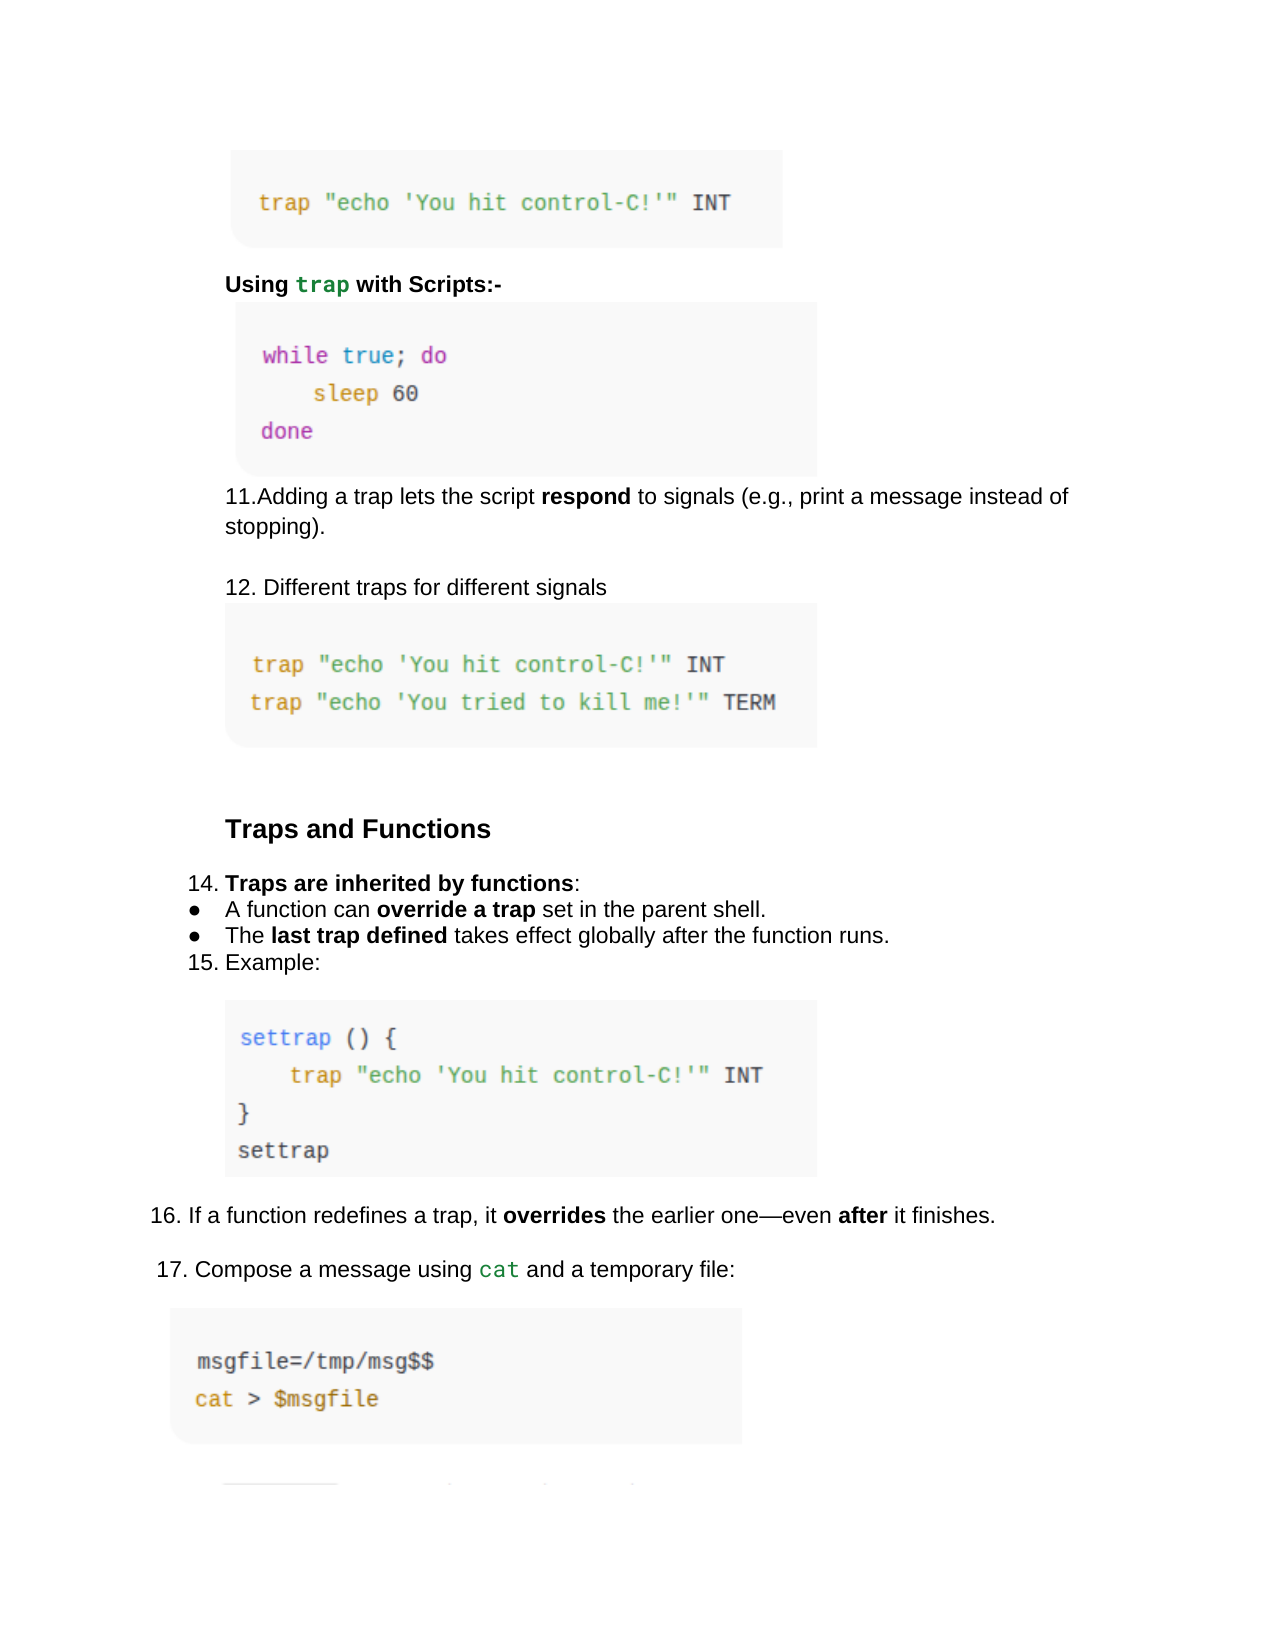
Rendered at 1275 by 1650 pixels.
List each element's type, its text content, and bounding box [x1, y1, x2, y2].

text 11.Adding a trap lets the script respond to signals (e.g., print a message instead of stopping). [225, 483, 1125, 570]
text 17. Compose a message using cat and a temporary file: [150, 1253, 1125, 1283]
picture [225, 150, 783, 264]
picture [225, 1000, 818, 1177]
list The last trap defined takes effect globally after the function runs. [187, 922, 1125, 949]
text 16. If a function redefines a trap, it overrides the earlier one—even after it finishes. [150, 1202, 1125, 1228]
list Traps are inherited by functions: [187, 870, 1125, 896]
picture [225, 302, 818, 480]
subtitle Traps and Functions [225, 813, 1125, 845]
picture [150, 1308, 743, 1485]
text Using trap with Scripts:- [225, 268, 1125, 298]
picture [225, 603, 818, 781]
text 12. Different traps for different signals [225, 574, 1125, 600]
list A function can override a trap set in the parent shell. [187, 896, 1125, 922]
list Example: [187, 949, 1125, 975]
